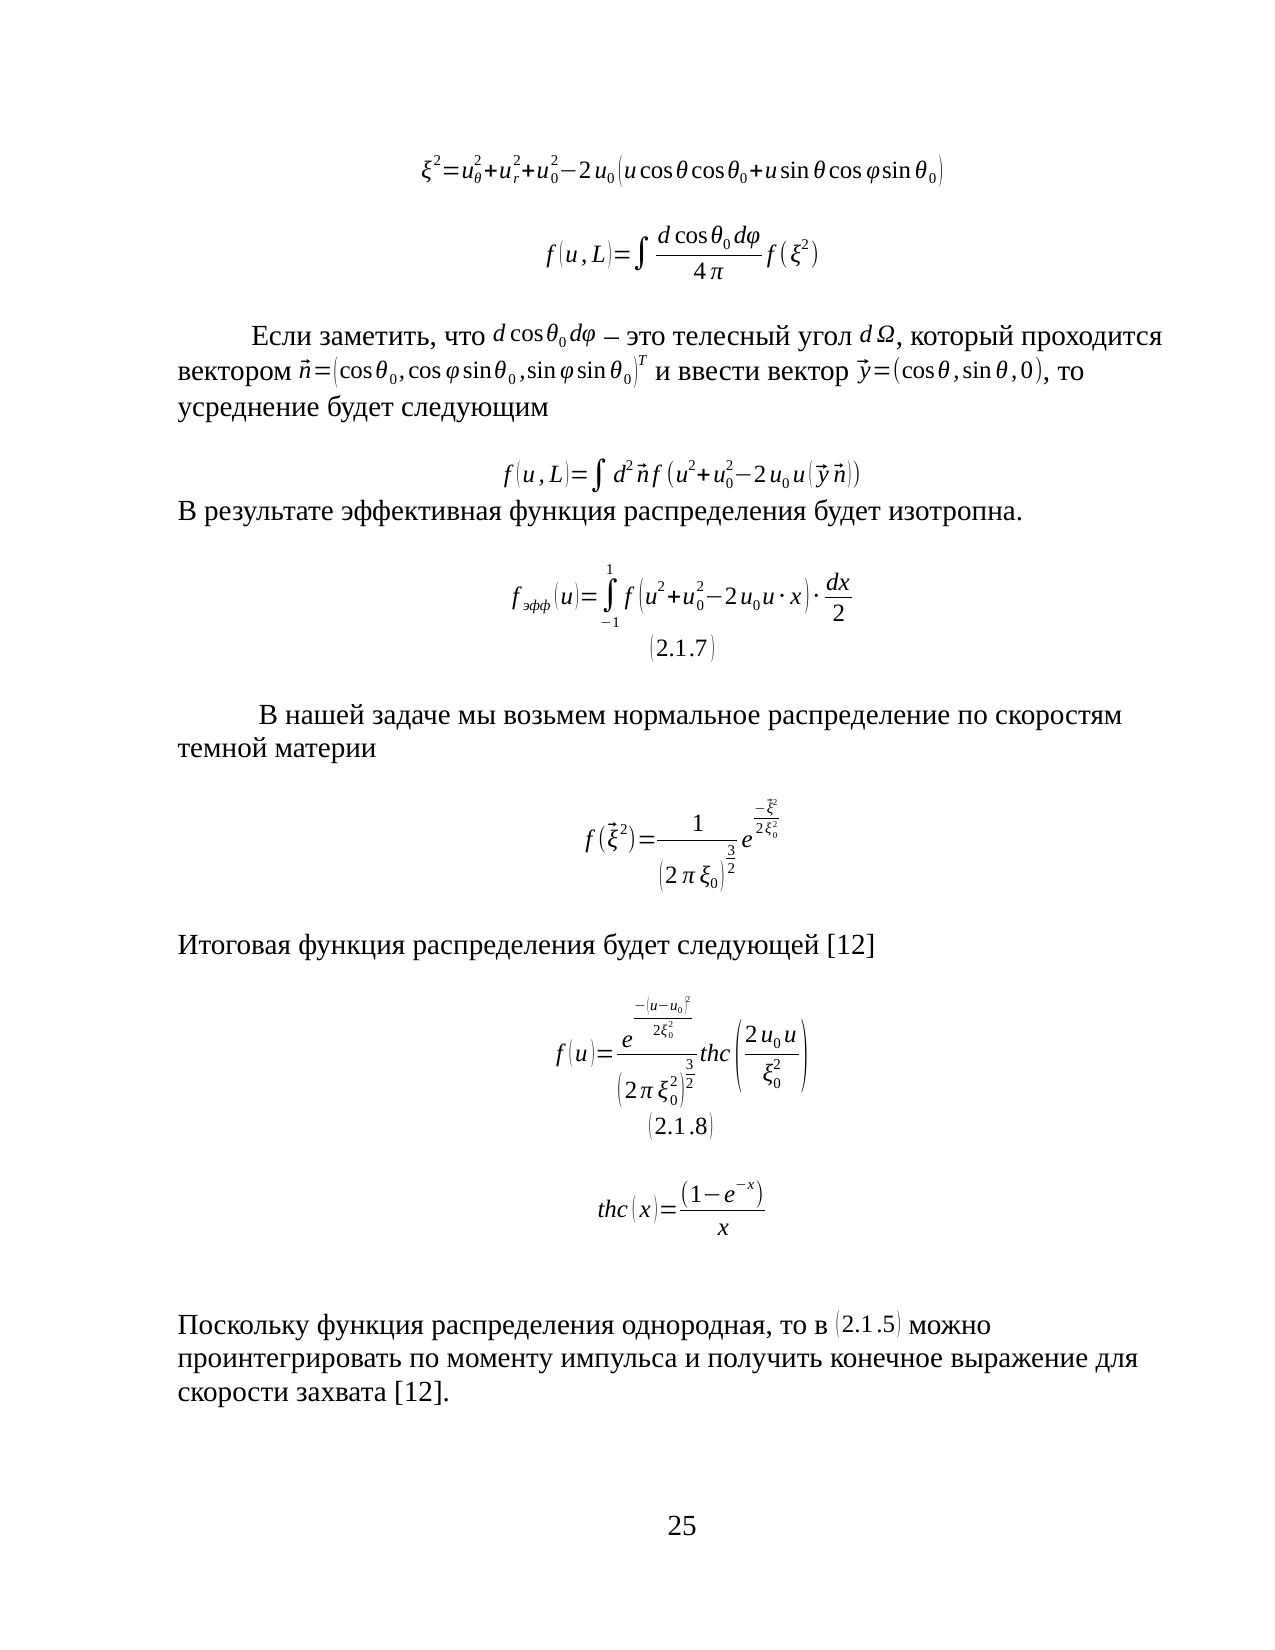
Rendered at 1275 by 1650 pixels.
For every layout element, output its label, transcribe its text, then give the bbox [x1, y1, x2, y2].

text Если заметить, что – это телесный угол , который проходится вектором и ввести вектор , то усреднение будет следующим [177, 318, 1186, 422]
text Итоговая функция распределения будет следующей [12] [177, 927, 1186, 961]
text В результате эффективная функция распределения будет изотропна. [177, 493, 1186, 527]
text Поскольку функция распределения однородная, то в можно проинтегрировать по моменту импульса и получить конечное выражение для скорости захвата [12]. [177, 1307, 1186, 1408]
text В нашей задаче мы возьмем нормальное распределение по скоростям темной материи [177, 697, 1186, 764]
